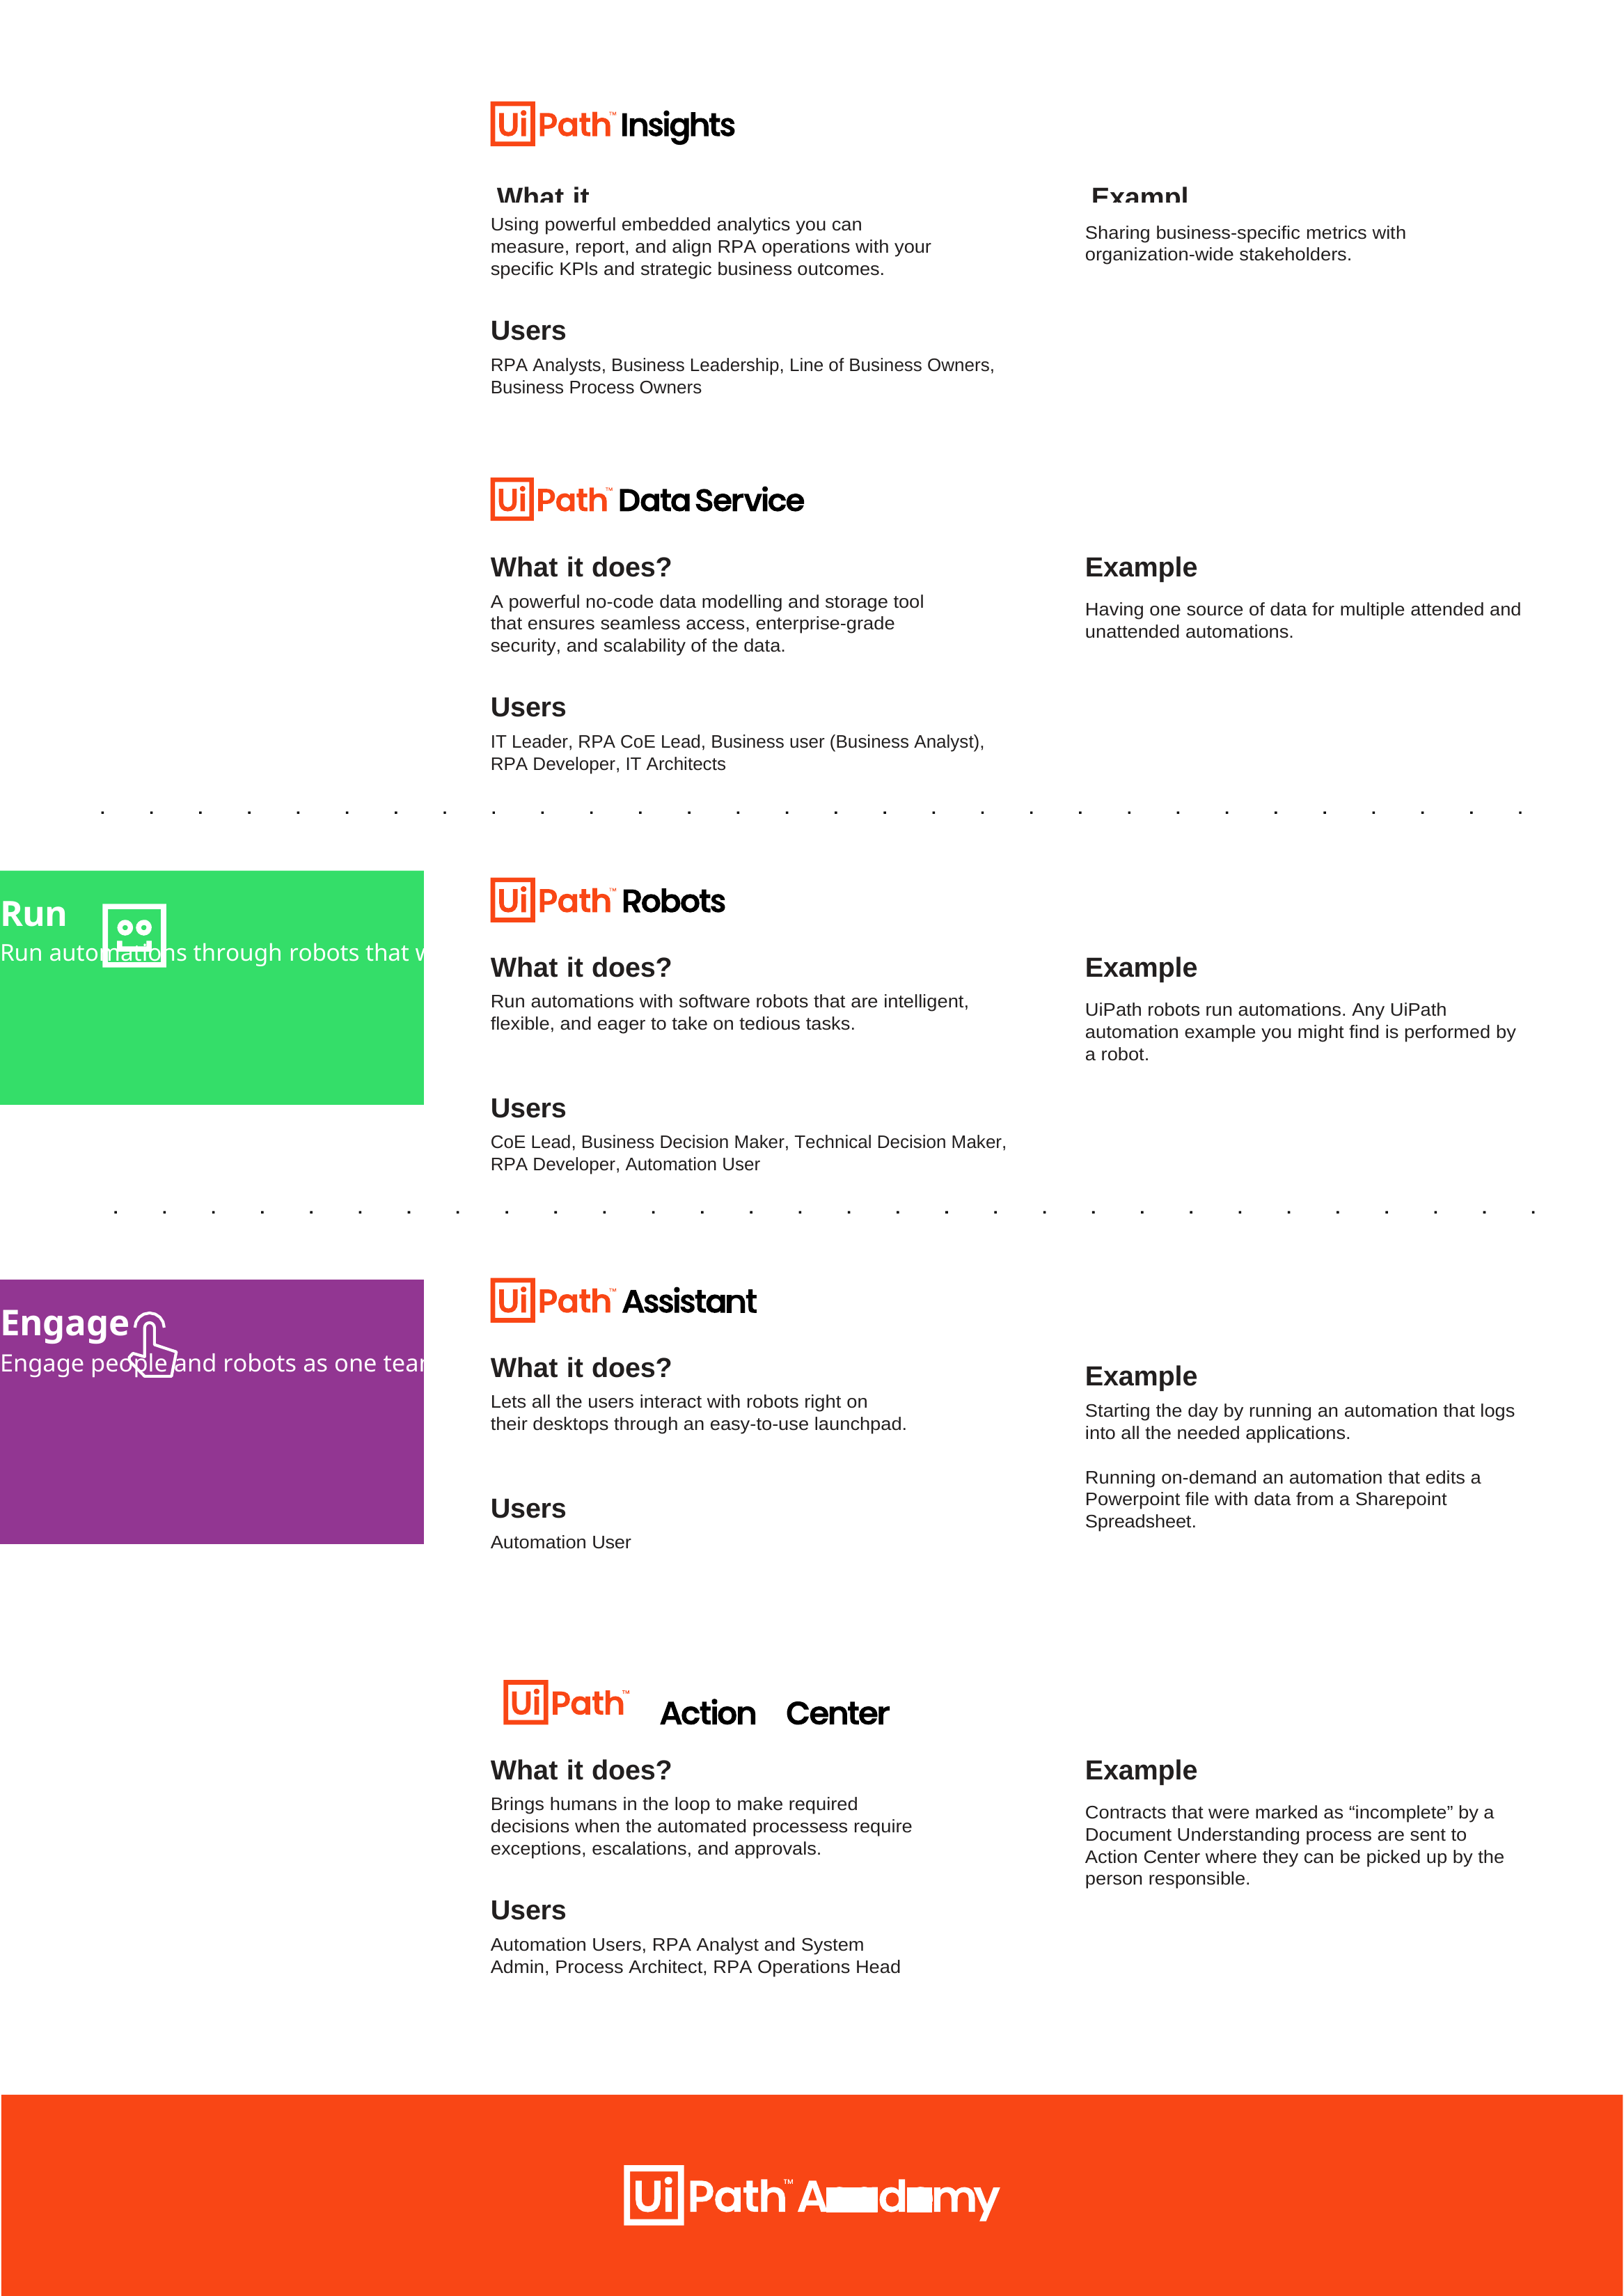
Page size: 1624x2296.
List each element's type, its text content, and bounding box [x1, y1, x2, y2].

text Automation Users, RPA Analyst and System Admin, Process Architect, RPA Operations Head [490, 1934, 923, 1977]
subtitle What it does? Example [490, 1754, 1623, 1786]
text Having one source of data for multiple attended and unattended automations. [1085, 599, 1611, 642]
picture [727, 1289, 757, 1313]
text UiPath robots run automations. Any UiPath automation example you might find is performed by a robot. [1085, 999, 1522, 1064]
subtitle Example [1085, 1360, 1623, 1392]
text Using powerful embedded analytics you can measure, report, and align RPA operations with your specific KPls and strategic business outcomes. [490, 214, 943, 279]
text Brings humans in the loop to make required decisions when the automated processess require exceptions, escalations, and approvals. [490, 1793, 940, 1859]
text Running on-demand an automation that edits a Powerpoint file with data from a Sharepoint Spreadsheet. [1085, 1467, 1558, 1532]
subtitle What it does? Example [490, 951, 1623, 983]
subtitle Users [490, 314, 1623, 346]
subtitle What it does? [490, 1351, 908, 1383]
text Sharing business-specific metrics with organization-wide stakeholders. [1085, 222, 1490, 265]
text Run automations with software robots that are intelligent, flexible, and eager to take on tedious tasks. [490, 991, 970, 1034]
text Contracts that were marked as “incomplete” by a Document Understanding process are sent to Action Center where they can be picked up by the person responsible. [1085, 1802, 1520, 1889]
subtitle Users [490, 1492, 908, 1523]
picture [826, 2187, 878, 2212]
text Automation User [490, 1532, 908, 1552]
text IT Leader, RPA CoE Lead, Business user (Business Analyst), RPA Developer, IT Architects [490, 731, 1021, 774]
picture [907, 2187, 933, 2212]
subtitle Users [490, 691, 1623, 723]
subtitle Users [490, 1092, 1023, 1123]
text CoE Lead, Business Decision Maker, Technical Decision Maker, RPA Developer, Automation User [490, 1131, 1023, 1174]
text Lets all the users interact with robots right on their desktops through an easy-to-use launchpad. [490, 1391, 908, 1434]
subtitle Users [490, 1894, 940, 1926]
text A powerful no-code data modelling and storage tool that ensures seamless access, enterprise-grade security, and scalability of the data. [490, 591, 942, 656]
text Starting the day by running an automation that logs into all the needed applications. [1085, 1400, 1540, 1442]
text RPA Analysts, Business Leadership, Line of Business Owners, Business Process Owners [490, 354, 1021, 398]
subtitle What it does? Example [490, 551, 1623, 583]
